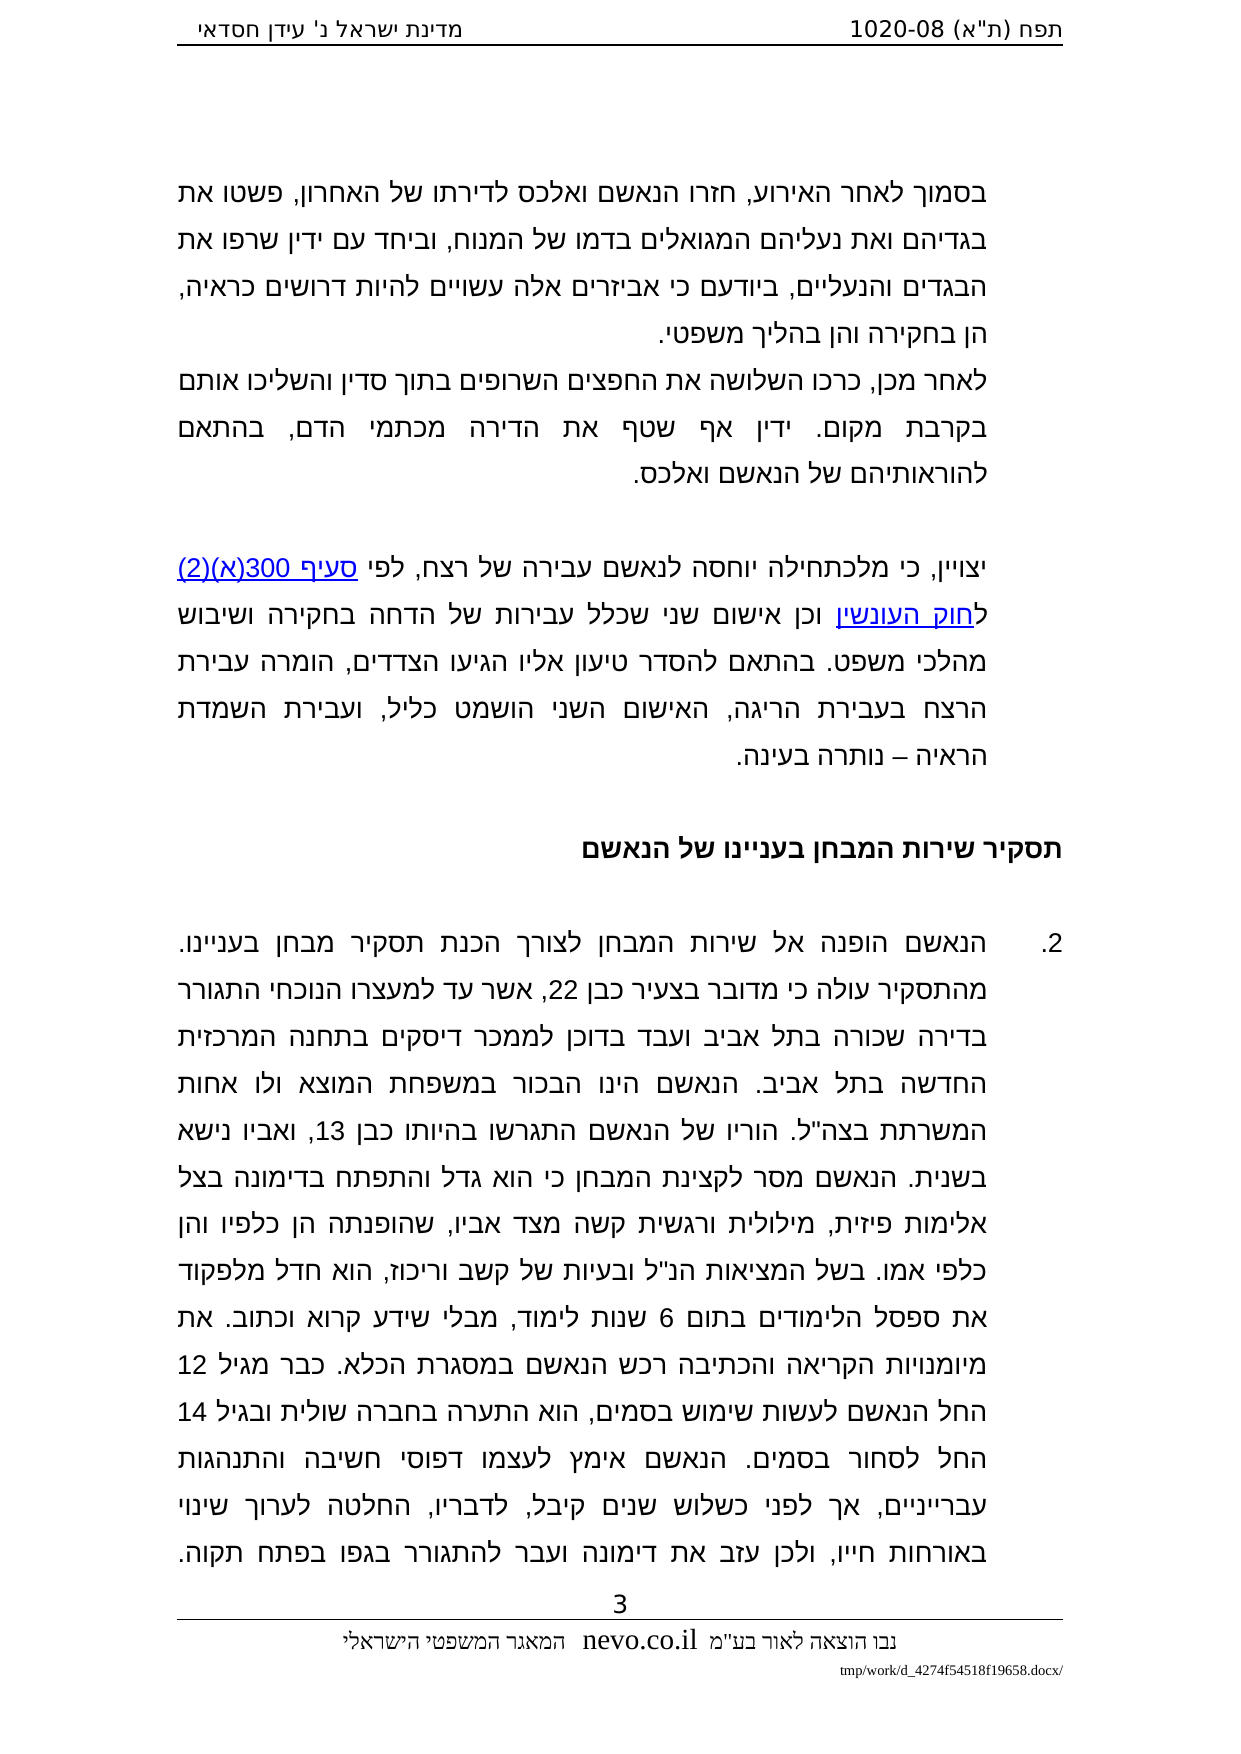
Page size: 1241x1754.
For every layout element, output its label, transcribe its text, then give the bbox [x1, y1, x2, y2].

text תסקיר שירות המבחן בעניינו של הנאשם [177, 833, 1063, 865]
text לאחר מכן, כרכו השלושה את החפצים השרופים בתוך סדין והשליכו אותם בקרבת מקום. ידין אף שטף את הדירה מכתמי הדם, בהתאם להוראותיהם של הנאשם ואלכס. [177, 365, 1063, 490]
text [177, 927, 1063, 1568]
text בסמוך לאחר האירוע, חזרו הנאשם ואלכס לדירתו של האחרון, פשטו את בגדיהם ואת נעליהם המגואלים בדמו של המנוח, וביחד עם ידין שרפו את הבגדים והנעליים, ביודעם כי אביזרים אלה עשויים להיות דרושים כראיה, הן בחקירה והן בהליך משפטי. [177, 177, 1063, 349]
text יצויין, כי מלכתחילה יוחסה לנאשם עבירה של רצח, לפי סעיף 300(א)(2) לחוק העונשין וכן אישום שני שכלל עבירות של הדחה בחקירה ושיבוש מהלכי משפט. בהתאם להסדר טיעון אליו הגיעו הצדדים, הומרה עבירת הרצח בעבירת הריגה, האישום השני הושמט כליל, ועבירת השמדת הראיה – נותרה בעינה. [177, 552, 988, 771]
